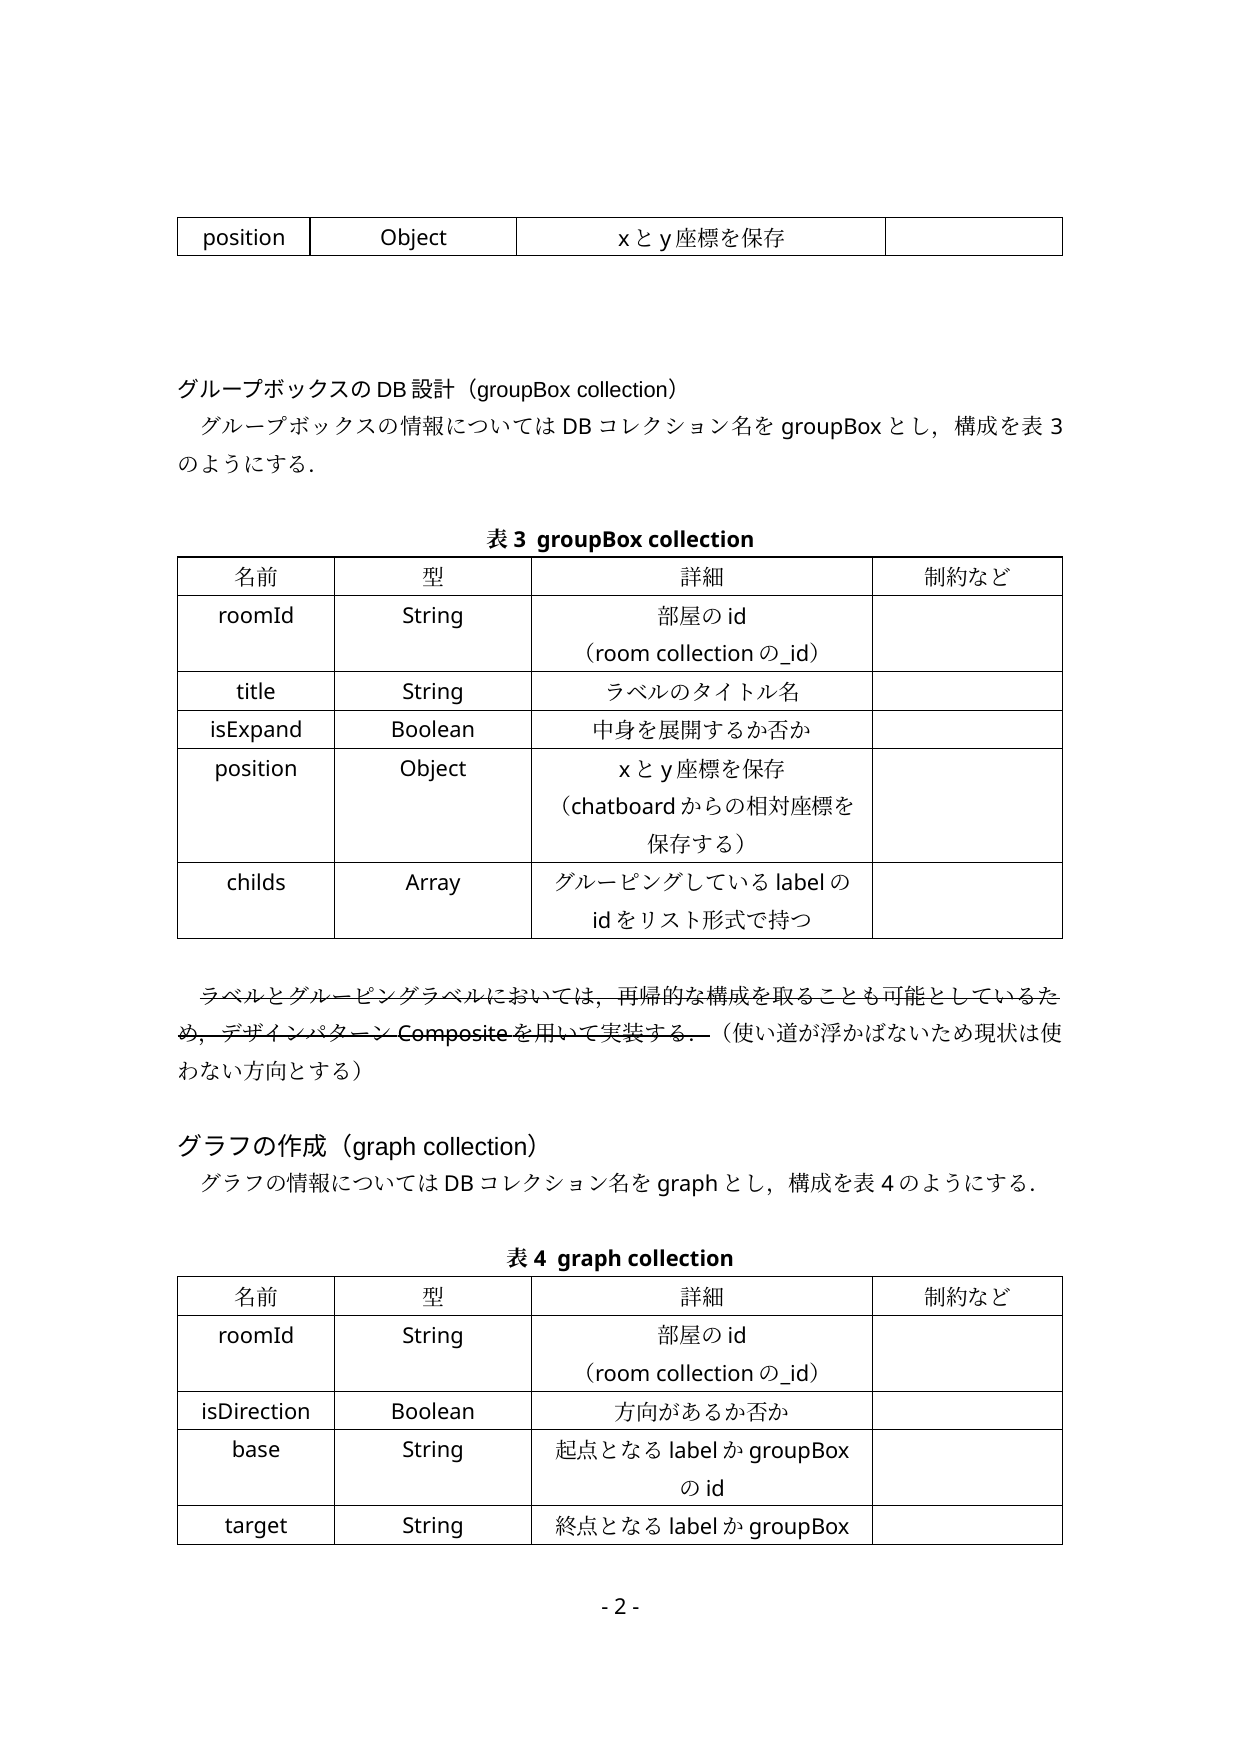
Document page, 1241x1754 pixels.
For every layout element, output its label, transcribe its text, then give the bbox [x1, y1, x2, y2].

table_cell String [335, 1430, 531, 1505]
table_cell 方向があるか否か [532, 1392, 872, 1429]
table_cell [873, 1506, 1062, 1544]
table_header 詳細 [532, 1277, 872, 1315]
table_cell roomId [178, 1316, 334, 1391]
table_header 型 [335, 1277, 531, 1315]
table_cell [873, 1392, 1062, 1429]
table_cell String [335, 1316, 531, 1391]
table_cell String [335, 596, 531, 671]
table_cell 起点となるlabelかgroupBoxのid [532, 1430, 872, 1505]
table_cell xとy座標を保存 [517, 218, 885, 255]
text グラフの情報についてはDBコレクション名をgraphとし，構成を表 4のようにする． [177, 1164, 1063, 1201]
table_cell xとy座標を保存 （chatboardからの相対座標を保存する） [532, 749, 872, 862]
table_cell position [178, 749, 334, 862]
table_cell [873, 863, 1062, 938]
table_cell base [178, 1430, 334, 1505]
table_header 名前 [178, 1277, 334, 1315]
subtitle グループボックスのDB設計（groupBox collection） [177, 369, 1063, 406]
table_cell [886, 218, 1062, 255]
table_cell roomId [178, 596, 334, 671]
table_header 型 [335, 558, 531, 595]
table_cell 中身を展開するか否か [532, 711, 872, 748]
table_cell [873, 711, 1062, 748]
table_cell [873, 749, 1062, 862]
table_cell Array [335, 863, 531, 938]
table_cell ラベルのタイトル名 [532, 672, 872, 709]
text グループボックスの情報についてはDBコレクション名をgroupBoxとし，構成を表 3のようにする． [177, 406, 1063, 481]
text 表 4 graph collection [177, 1239, 1063, 1276]
text ラベルとグルーピングラベルにおいては，再帰的な構成を取ることも可能としているため，デザインパターンCompositeを用いて実装する．（使い道が浮かばないため現状は使わない方向とする） [177, 976, 1063, 1089]
table_cell Boolean [335, 711, 531, 748]
table_cell [873, 1430, 1062, 1505]
table_cell position [178, 218, 309, 255]
table_header 制約など [873, 1277, 1062, 1315]
table_cell childs [178, 863, 334, 938]
table_header 名前 [178, 558, 334, 595]
table_cell isDirection [178, 1392, 334, 1429]
text 表 3 groupBox collection [177, 519, 1063, 556]
table_cell title [178, 672, 334, 709]
table_cell 終点となるlabelかgroupBoxのid [532, 1506, 872, 1544]
table_cell Boolean [335, 1392, 531, 1429]
table_cell Object [335, 749, 531, 862]
table_cell String [335, 1506, 531, 1544]
subtitle グラフの作成（graph collection） [177, 1126, 1063, 1164]
table_header 制約など [873, 558, 1062, 595]
table_cell Object [311, 218, 516, 255]
table_cell [873, 672, 1062, 709]
table_cell 部屋のid （room collectionの_id） [532, 596, 872, 671]
table_cell [873, 596, 1062, 671]
table_header 詳細 [532, 558, 872, 595]
table_cell isExpand [178, 711, 334, 748]
table_cell target [178, 1506, 334, 1544]
table_cell グルーピングしているlabelのidをリスト形式で持つ [532, 863, 872, 938]
table_cell 部屋のid （room collectionの_id） [532, 1316, 872, 1391]
table_cell [873, 1316, 1062, 1391]
table_cell String [335, 672, 531, 709]
